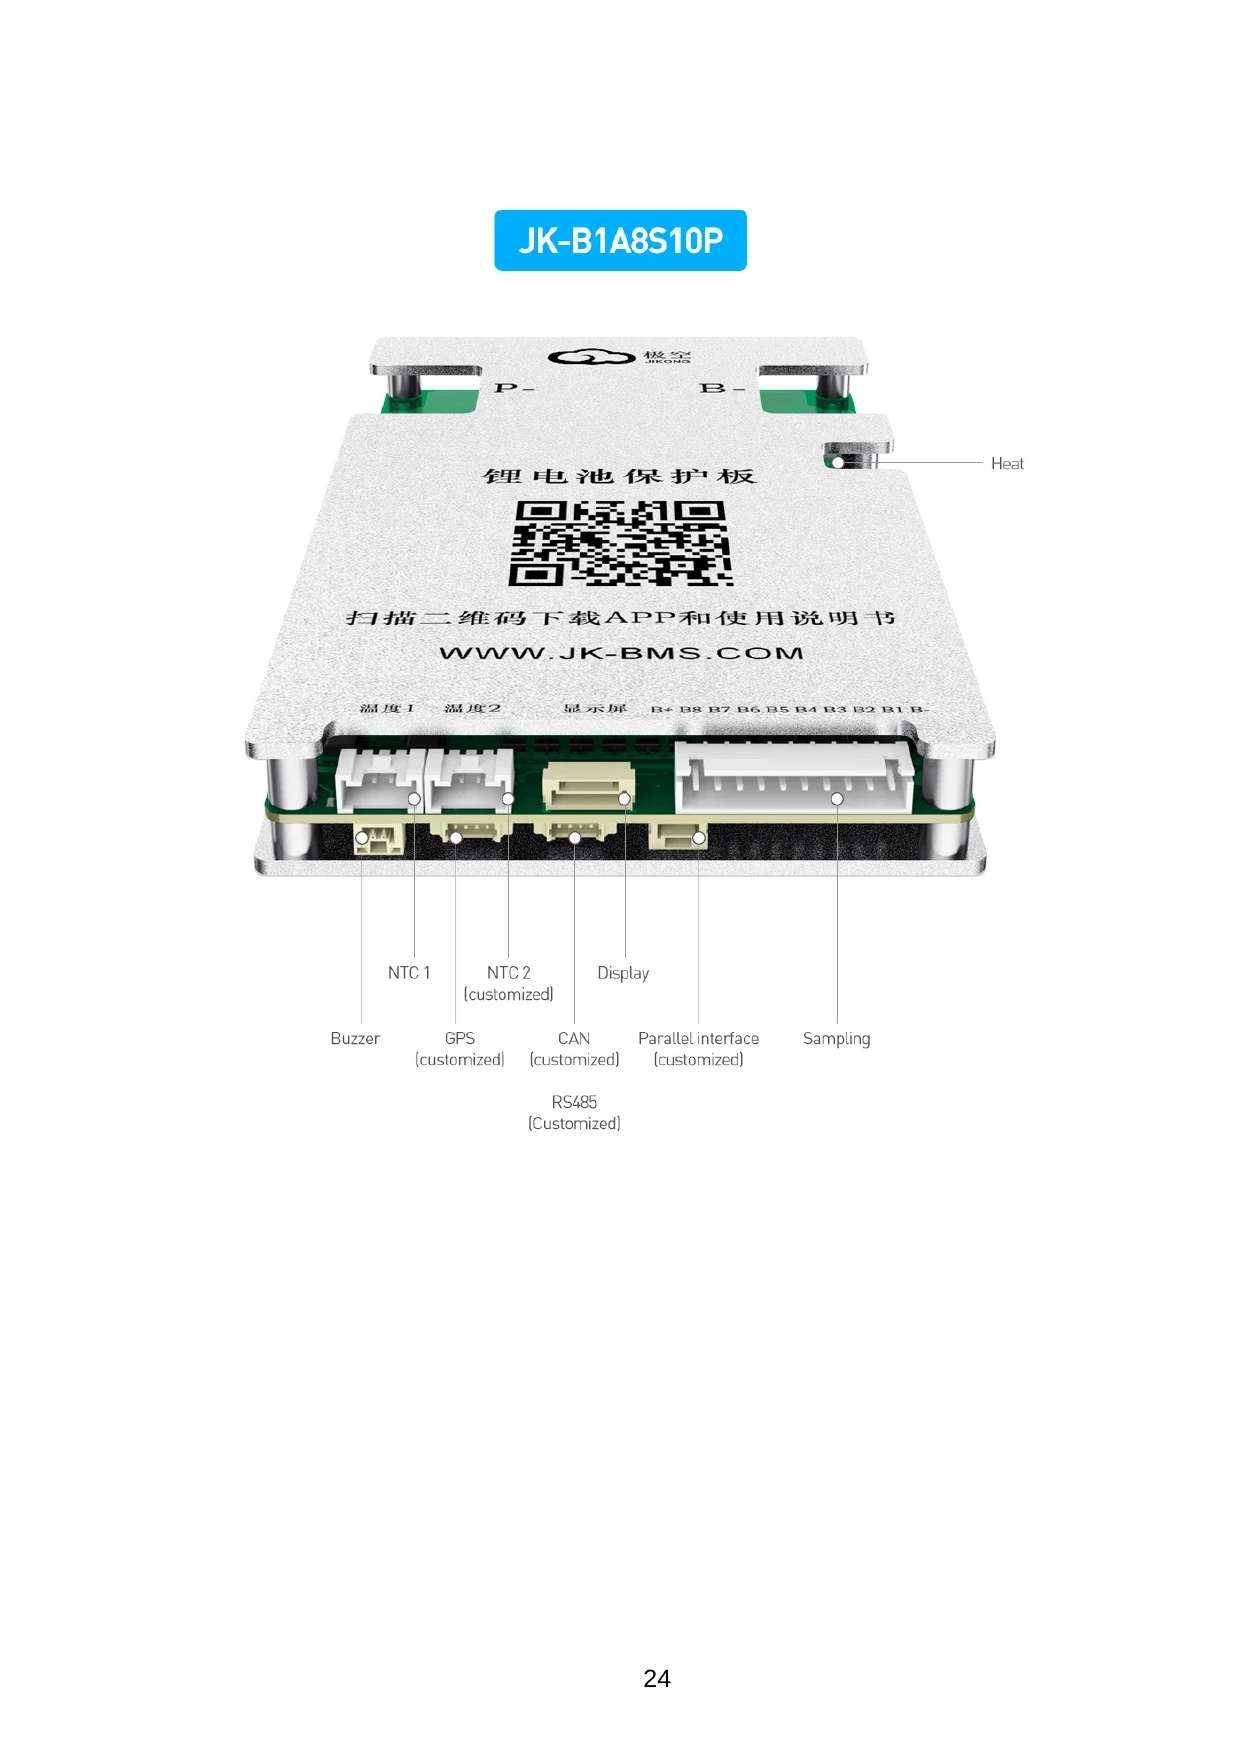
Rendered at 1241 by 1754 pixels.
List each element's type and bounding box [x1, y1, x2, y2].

picture [88, 132, 1152, 1143]
